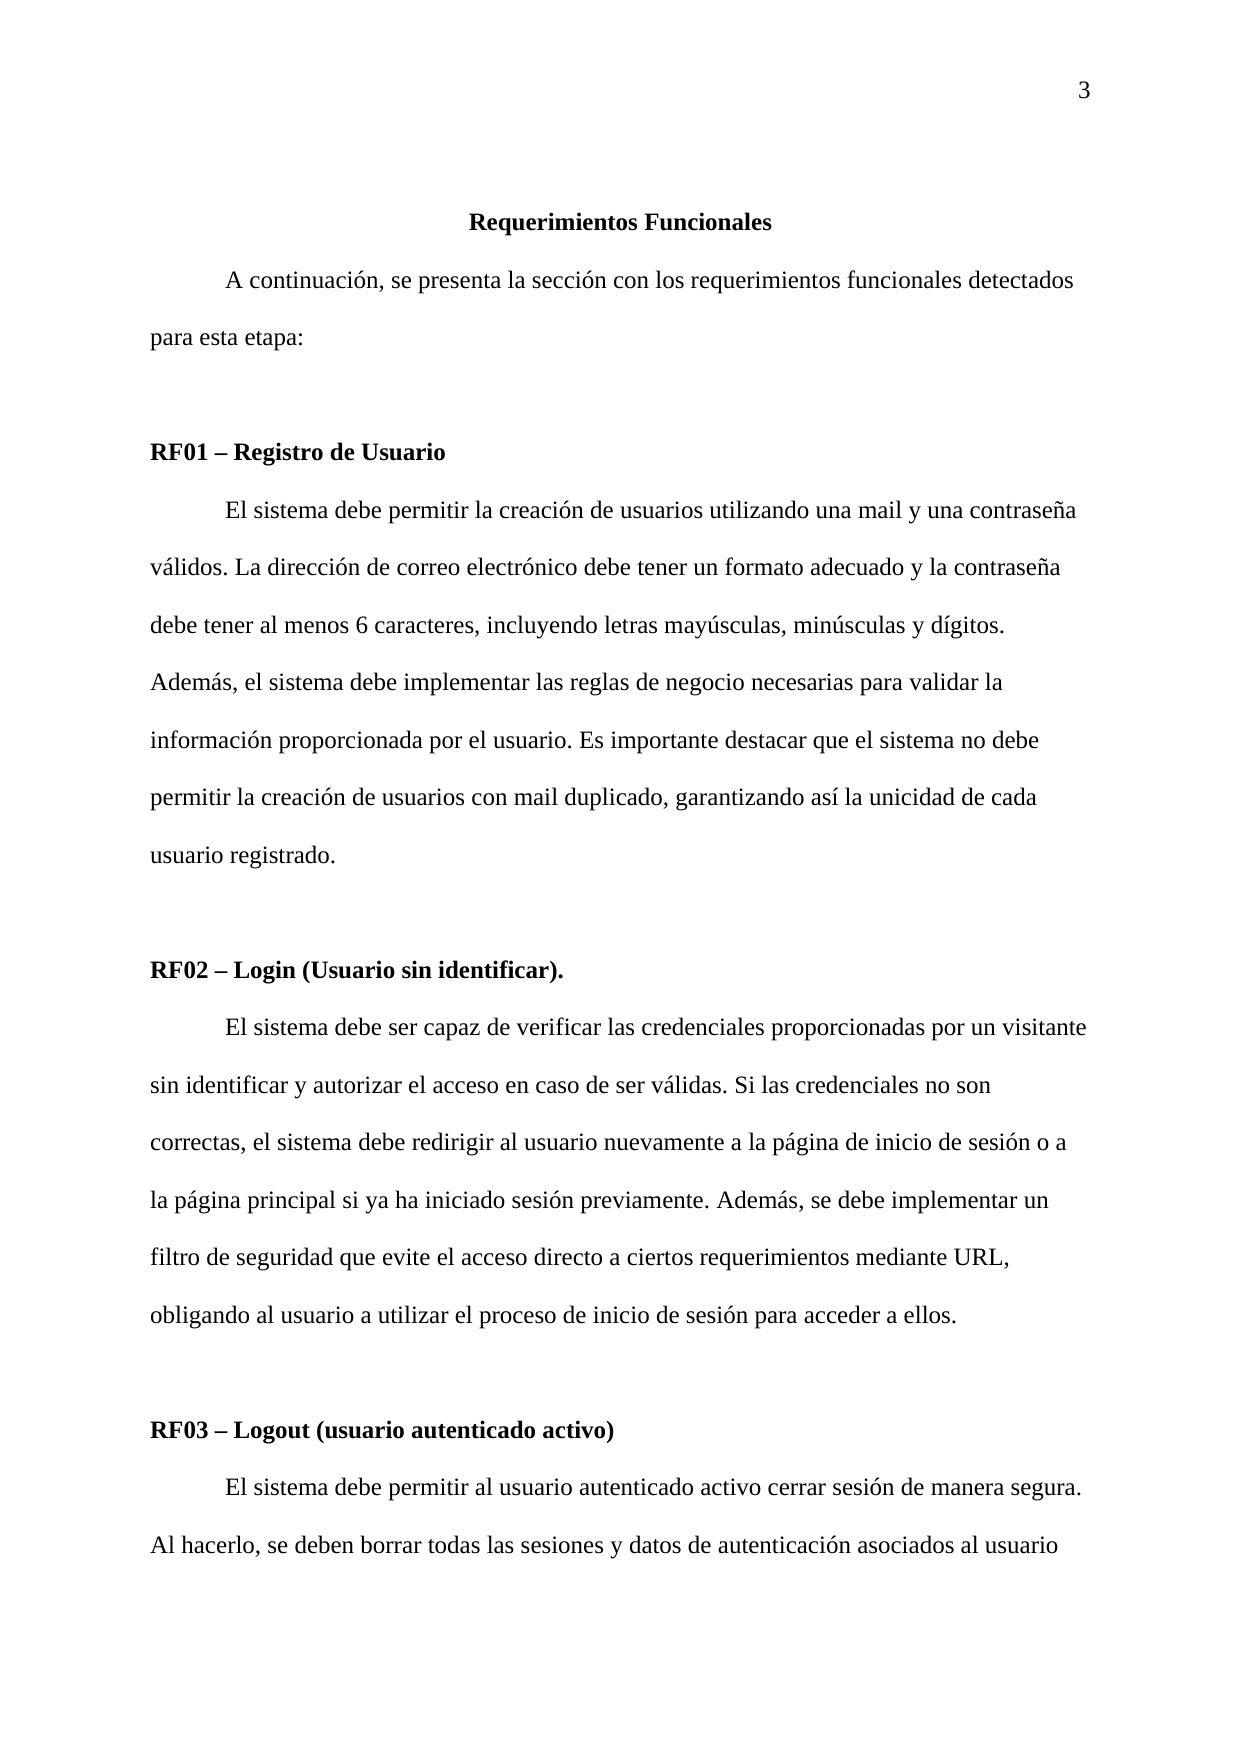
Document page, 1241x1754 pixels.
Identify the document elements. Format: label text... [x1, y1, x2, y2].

subtitle RF02 – Login (Usuario sin identificar). [150, 955, 1090, 984]
subtitle Requerimientos Funcionales [150, 207, 1090, 236]
text A continuación, se presenta la sección con los requerimientos funcionales detectados para esta etapa: [150, 265, 1090, 351]
text El sistema debe permitir la creación de usuarios utilizando una mail y una contraseña válidos. La dirección de correo electrónico debe tener un formato adecuado y la contraseña debe tener al menos 6 caracteres, incluyendo letras mayúsculas, minúsculas y dígitos. Además, el sistema debe implementar las reglas de negocio necesarias para validar la información proporcionada por el usuario. Es importante destacar que el sistema no debe permitir la creación de usuarios con mail duplicado, garantizando así la unicidad de cada usuario registrado. [150, 495, 1090, 869]
subtitle RF01 – Registro de Usuario [150, 437, 1090, 466]
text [150, 1472, 1090, 1559]
subtitle RF03 – Logout (usuario autenticado activo) [150, 1415, 1090, 1444]
text El sistema debe ser capaz de verificar las credenciales proporcionadas por un visitante sin identificar y autorizar el acceso en caso de ser válidas. Si las credenciales no son correctas, el sistema debe redirigir al usuario nuevamente a la página de inicio de sesión o a la página principal si ya ha iniciado sesión previamente. Además, se debe implementar un filtro de seguridad que evite el acceso directo a ciertos requerimientos mediante URL, obligando al usuario a utilizar el proceso de inicio de sesión para acceder a ellos. [150, 1012, 1090, 1386]
